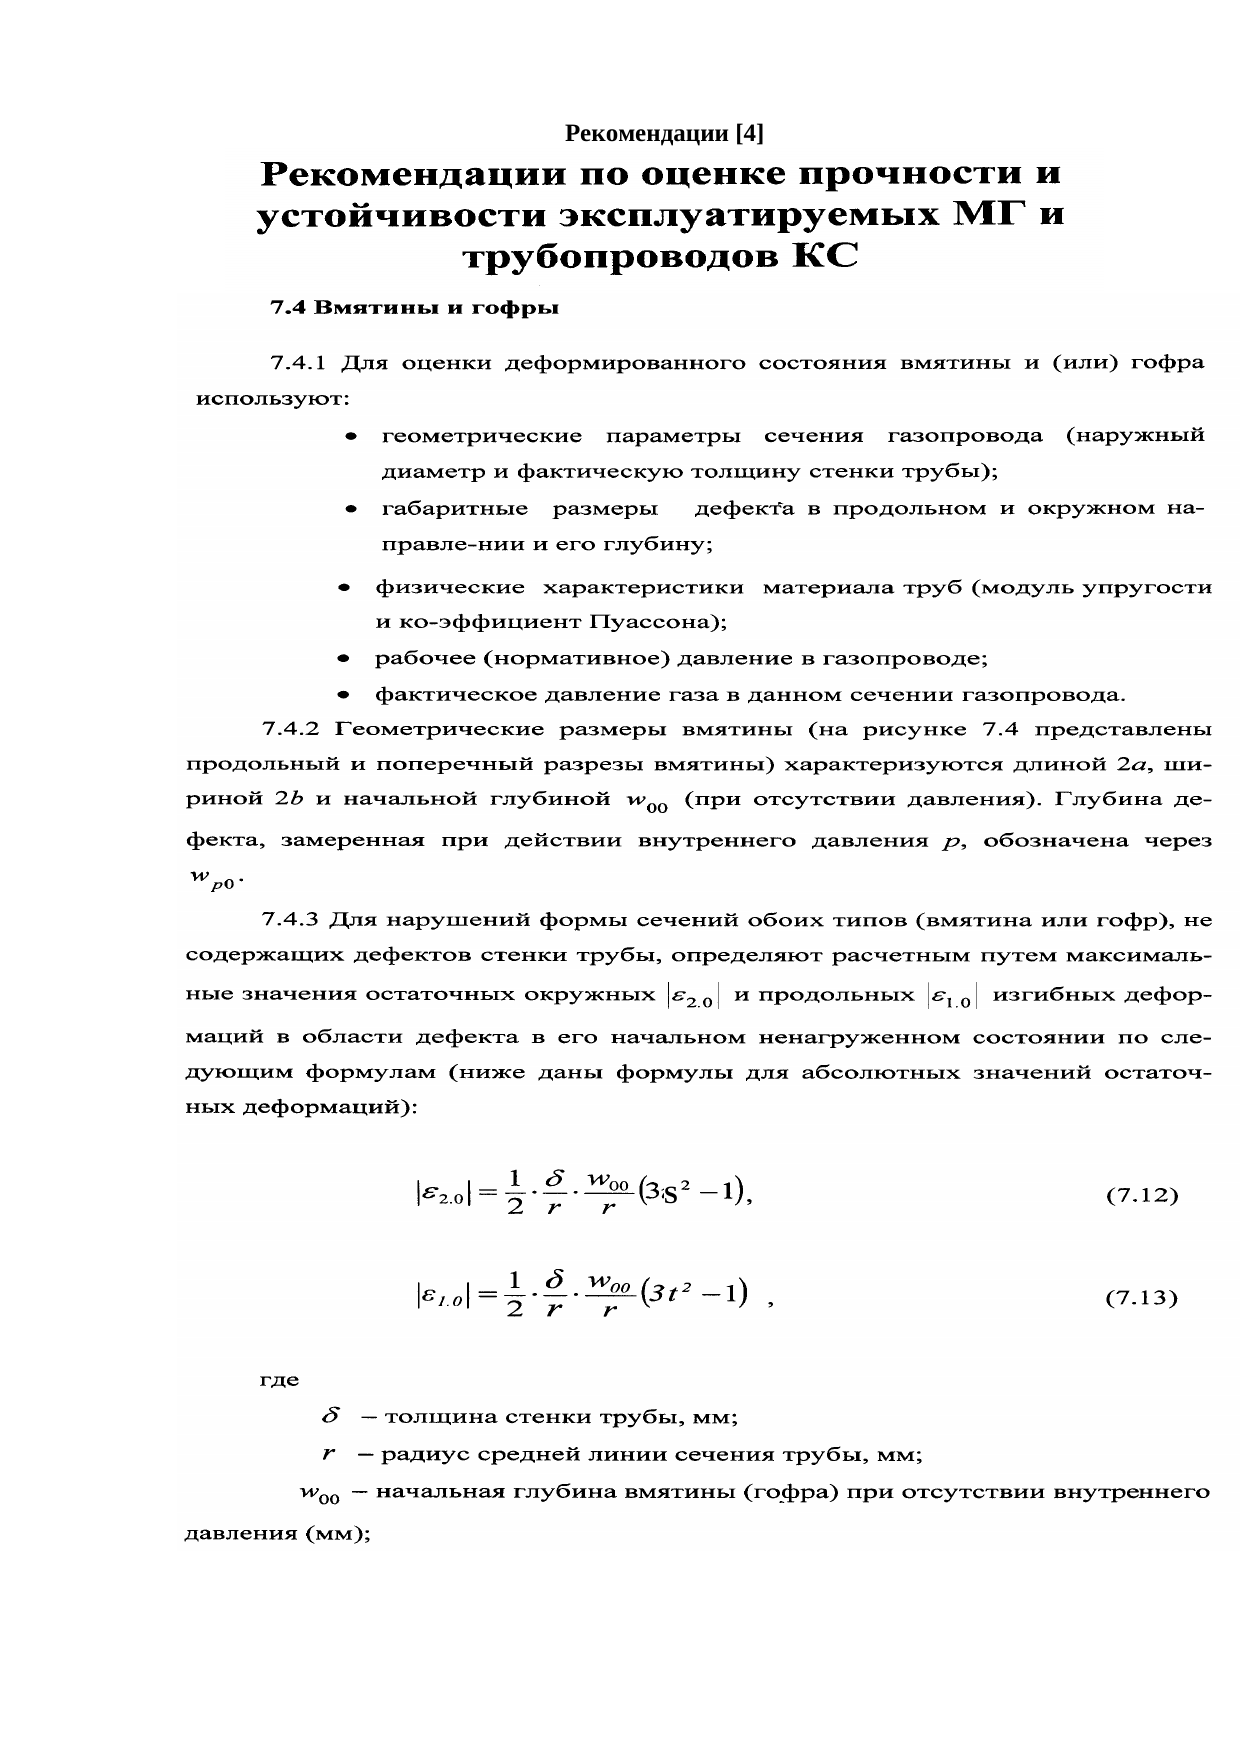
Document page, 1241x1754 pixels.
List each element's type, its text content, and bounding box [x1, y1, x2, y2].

text Рекомендации [4] [177, 118, 1152, 147]
